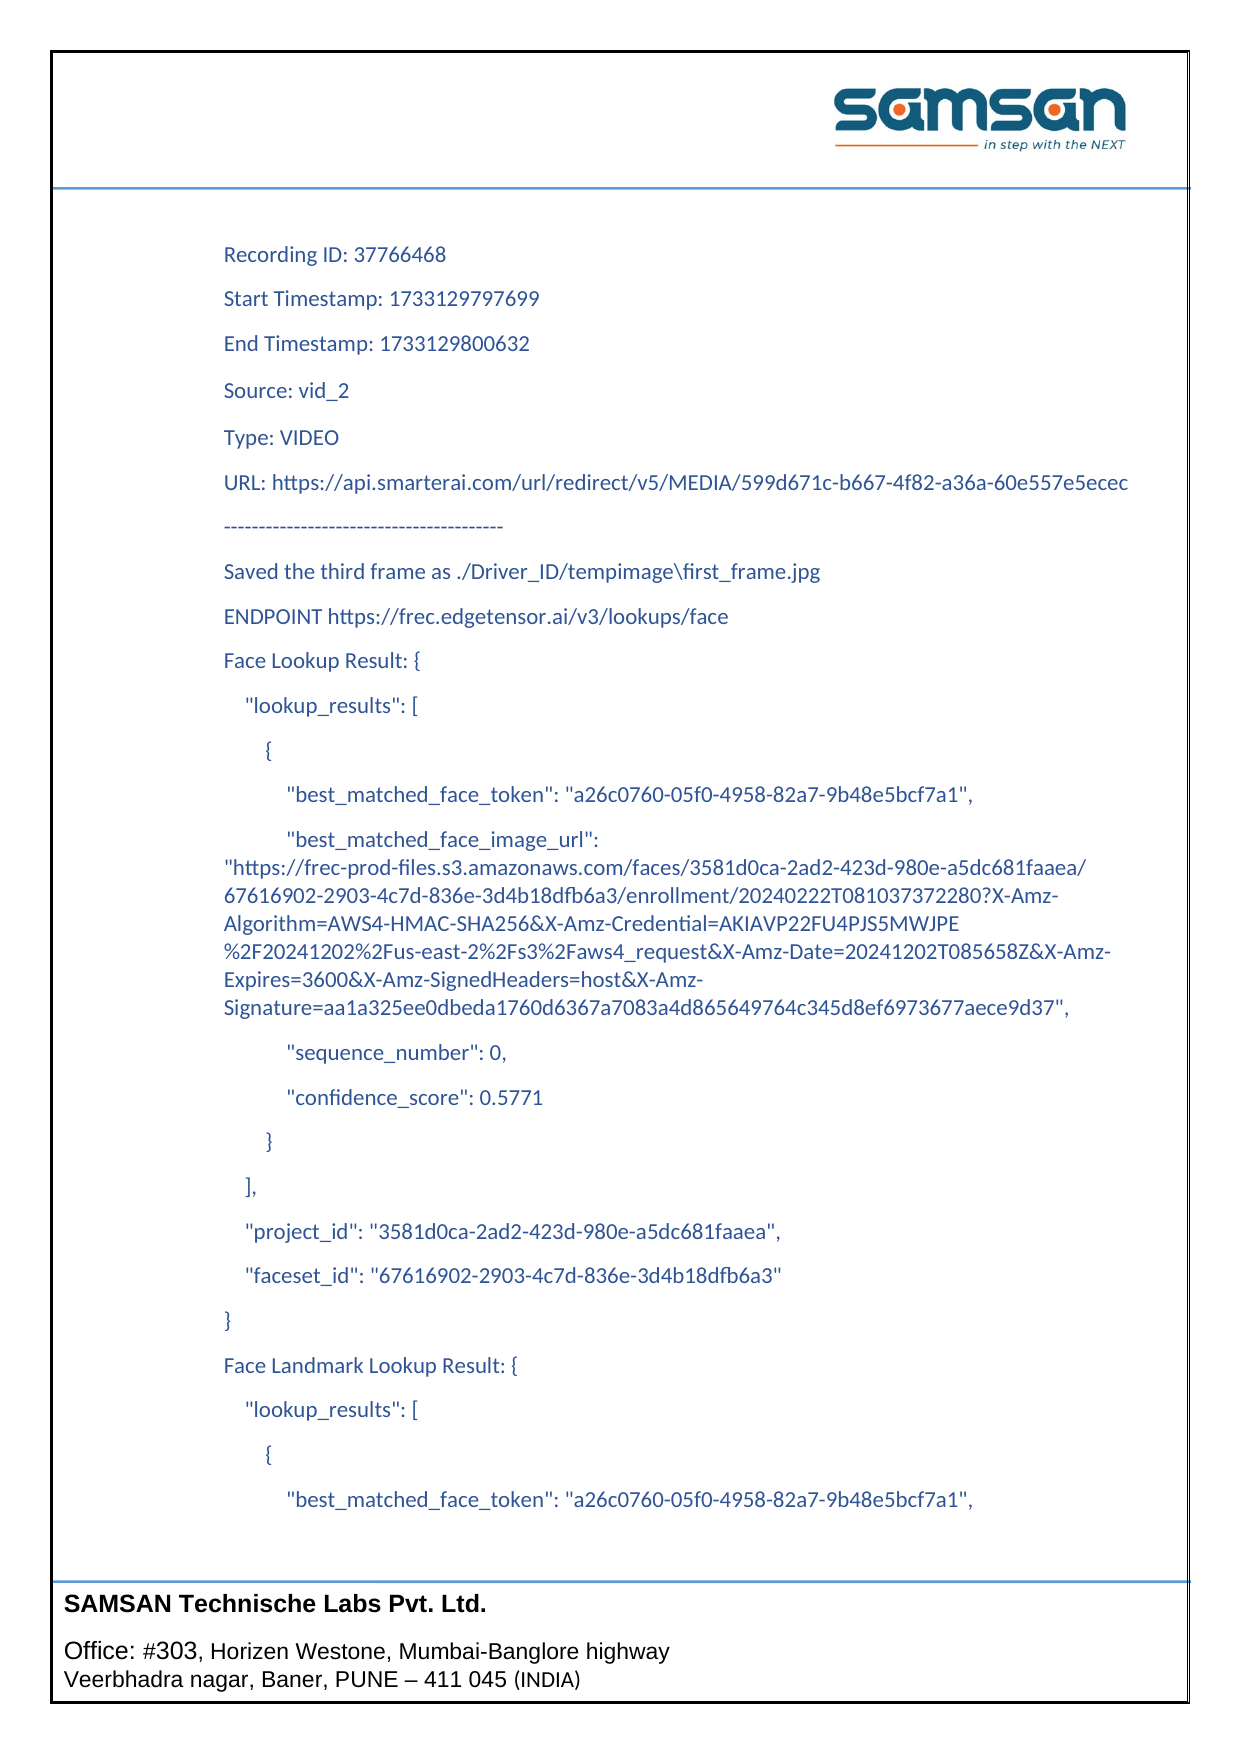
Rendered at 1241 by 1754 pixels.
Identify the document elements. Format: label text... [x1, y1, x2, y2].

text Face Landmark Lookup Result: { [223, 1351, 1136, 1379]
text End Timestamp: 1733129800632 [223, 329, 1136, 357]
text { [223, 736, 1136, 764]
picture [833, 72, 1136, 152]
text ], [223, 1172, 1136, 1200]
text Face Lookup Result: { [223, 646, 1136, 674]
text "confidence_score": 0.5771 [223, 1083, 1136, 1111]
text Saved the third frame as ./Driver_ID/tempimage\first_frame.jpg [223, 557, 1136, 585]
text "lookup_results": [ [223, 1396, 1136, 1423]
text "best_matched_face_token": "a26c0760-05f0-4958-82a7-9b48e5bcf7a1", [223, 1485, 1136, 1513]
text } [223, 1306, 1136, 1334]
text Start Timestamp: 1733129797699 [223, 284, 1136, 313]
text } [223, 1127, 1136, 1155]
text Recording ID: 37766468 [223, 240, 1136, 268]
text ---------------------------------------- [223, 512, 1136, 540]
text URL: https://api.smarterai.com/url/redirect/v5/MEDIA/599d671c-b667-4f82-a36a-60e557e5ecec [223, 468, 1136, 496]
text Source: vid_2 [223, 376, 1136, 404]
text { [223, 1440, 1136, 1468]
text "sequence_number": 0, [223, 1038, 1136, 1066]
text "best_matched_face_token": "a26c0760-05f0-4958-82a7-9b48e5bcf7a1", [223, 781, 1136, 808]
text "lookup_results": [ [223, 691, 1136, 719]
text ENDPOINT https://frec.edgetensor.ai/v3/lookups/face [223, 602, 1136, 630]
text "faceset_id": "67616902-2903-4c7d-836e-3d4b18dfb6a3" [223, 1261, 1136, 1289]
text "project_id": "3581d0ca-2ad2-423d-980e-a5dc681faaea", [223, 1217, 1136, 1245]
text "best_matched_face_image_url": "https://frec-prod-files.s3.amazonaws.com/faces/3581d0ca-2ad2-423d-980e-a5dc681faaea/67616902-2903-4c7d-836e-3d4b18dfb6a3/enrollment/20240222T081037372280?X-Amz-Algorithm=AWS4-HMAC-SHA256&X-Amz-Credential=AKIAVP22FU4PJS5MWJPE%2F20241202%2Fus-east-2%2Fs3%2Faws4_request&X-Amz-Date=20241202T085658Z&X-Amz-Expires=3600&X-Amz-SignedHeaders=host&X-Amz-Signature=aa1a325ee0dbeda1760d6367a7083a4d865649764c345d8ef6973677aece9d37", [223, 825, 1136, 1021]
text Type: VIDEO [223, 423, 1136, 451]
